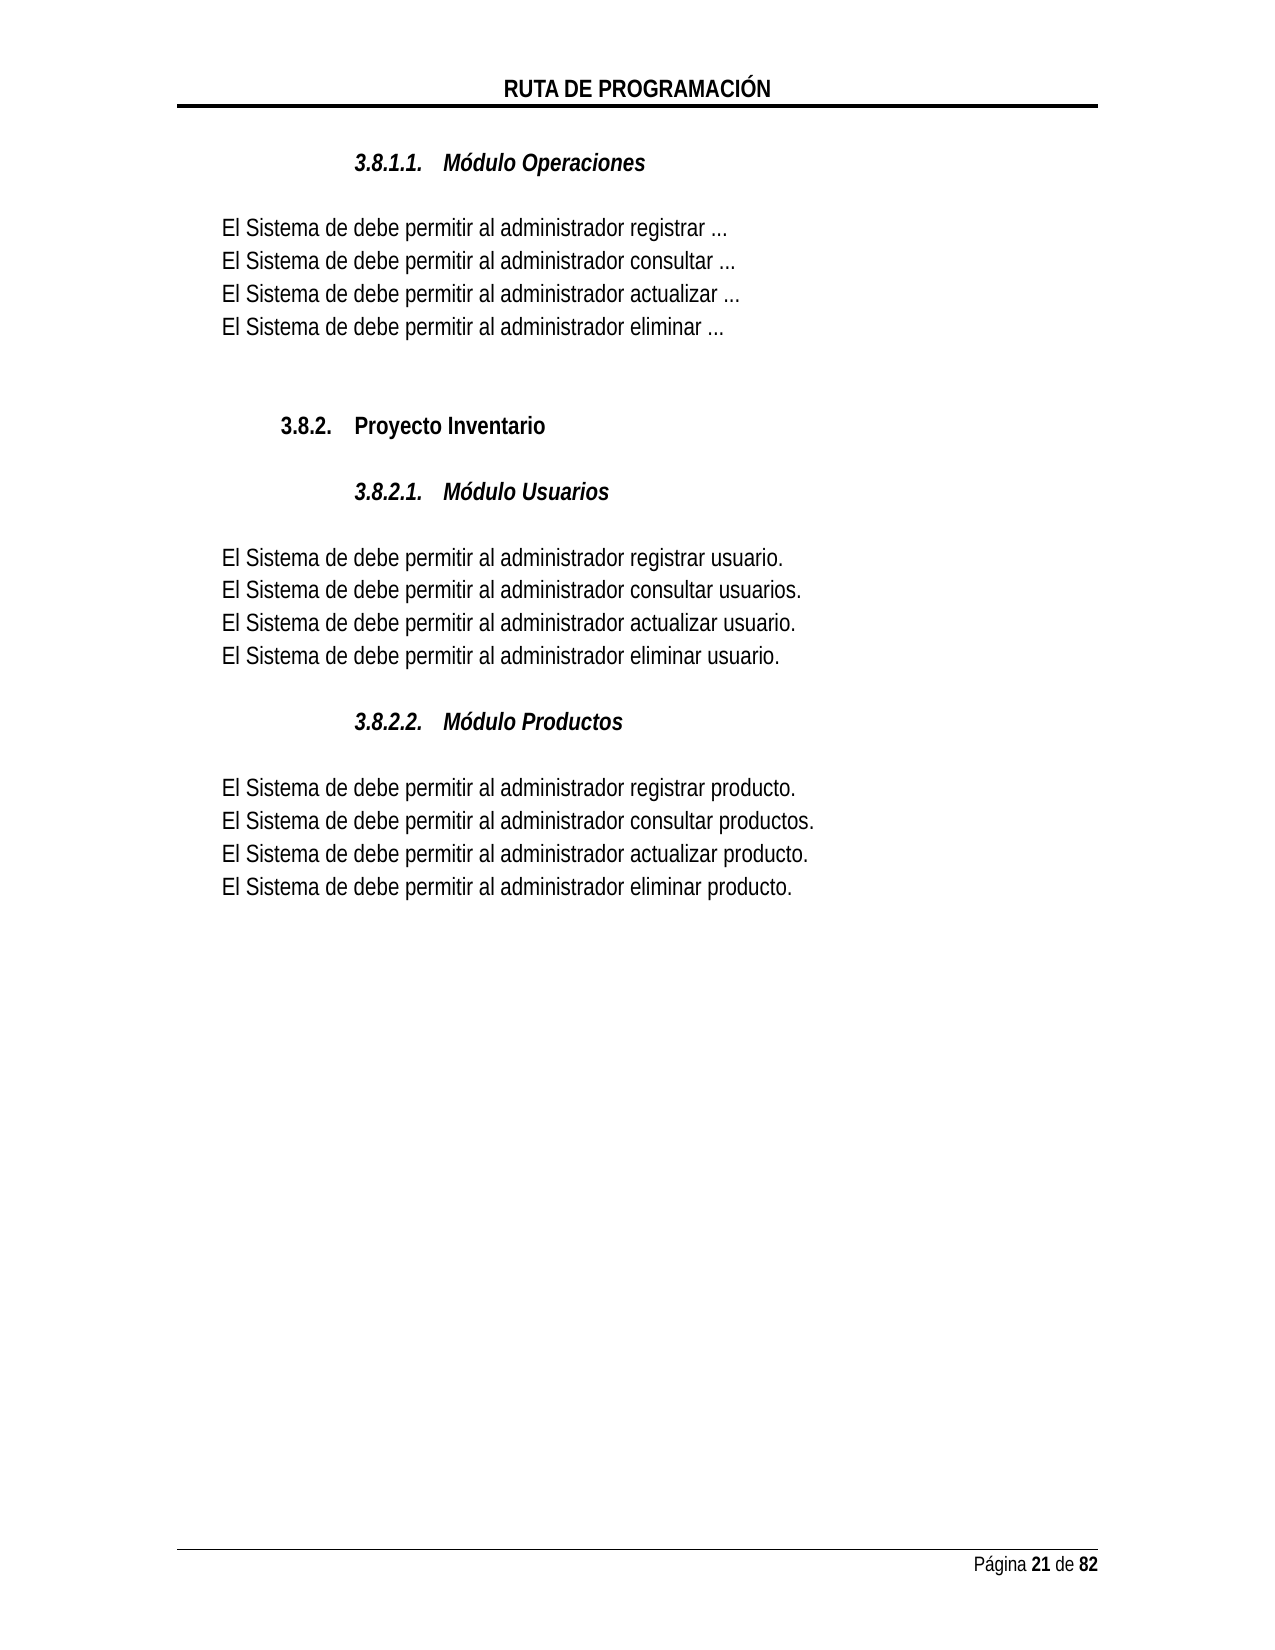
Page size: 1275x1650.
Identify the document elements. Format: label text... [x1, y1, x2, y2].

text El Sistema de debe permitir al administrador consultar usuarios. [177, 576, 1098, 604]
text El Sistema de debe permitir al administrador consultar ... [177, 246, 1098, 275]
text El Sistema de debe permitir al administrador eliminar ... [177, 312, 1098, 341]
subtitle Módulo Usuarios [354, 477, 1098, 505]
text El Sistema de debe permitir al administrador consultar productos. [177, 806, 1098, 834]
text El Sistema de debe permitir al administrador registrar ... [177, 213, 1098, 242]
text El Sistema de debe permitir al administrador registrar usuario. [177, 543, 1098, 571]
text El Sistema de debe permitir al administrador actualizar ... [177, 279, 1098, 308]
text El Sistema de debe permitir al administrador registrar producto. [177, 773, 1098, 802]
subtitle Proyecto Inventario [281, 411, 1098, 439]
text El Sistema de debe permitir al administrador eliminar usuario. [177, 641, 1098, 670]
text El Sistema de debe permitir al administrador actualizar usuario. [177, 608, 1098, 637]
text El Sistema de debe permitir al administrador eliminar producto. [177, 872, 1098, 900]
subtitle Módulo Productos [354, 707, 1098, 736]
text El Sistema de debe permitir al administrador actualizar producto. [177, 839, 1098, 867]
subtitle Módulo Operaciones [354, 148, 1098, 176]
